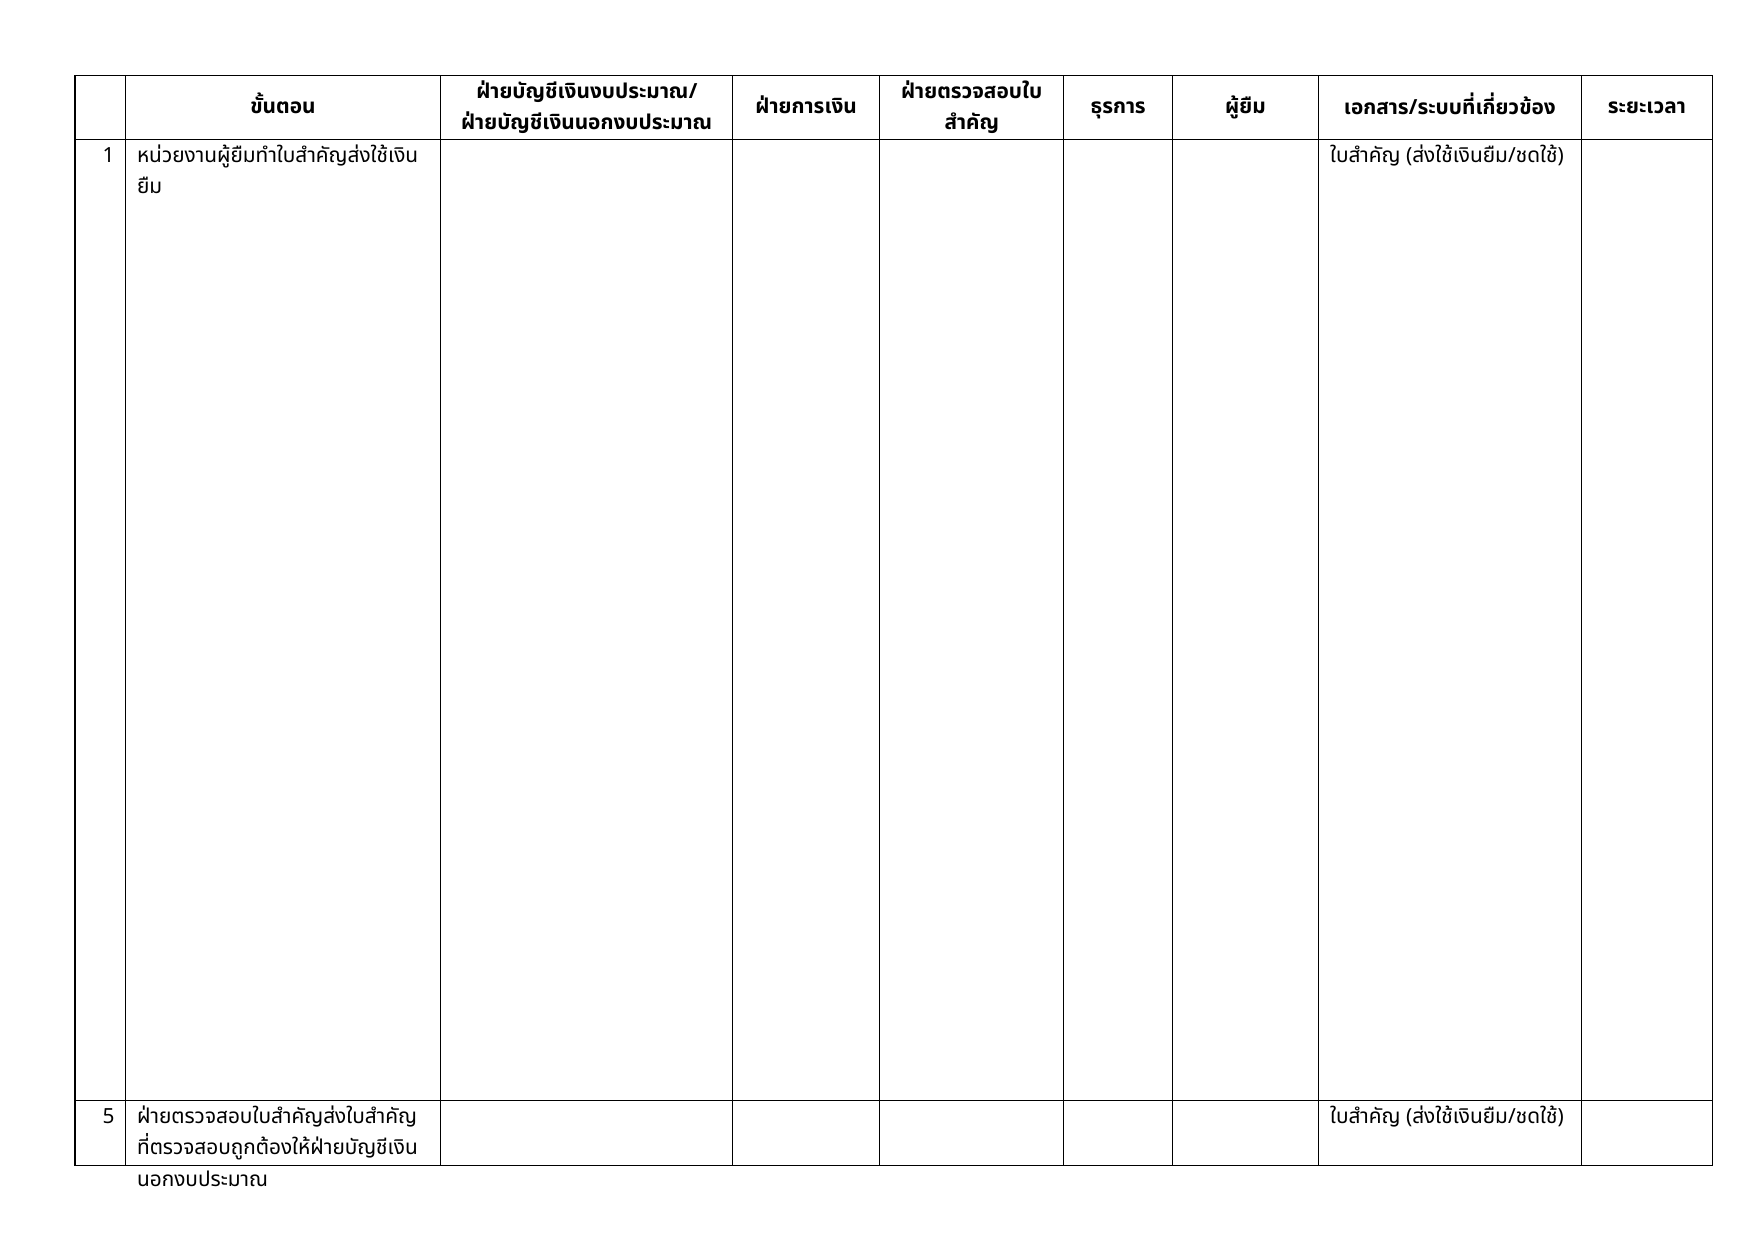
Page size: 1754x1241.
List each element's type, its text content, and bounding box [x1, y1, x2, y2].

table_cell หน่วยงานผู้ยืมทำใบสำคัญส่งใช้เงินยืม [126, 140, 440, 1100]
table_cell [1064, 1101, 1172, 1165]
table_cell ใบสำคัญ (ส่งใช้เงินยืม/ชดใช้) [1319, 1101, 1581, 1165]
table_header ฝ่ายตรวจสอบใบสำคัญ [880, 76, 1063, 139]
table_header ธุรการ [1064, 76, 1172, 139]
table_cell [1173, 140, 1318, 1100]
table_header ขั้นตอน [126, 76, 440, 139]
table_cell ใบสำคัญ (ส่งใช้เงินยืม/ชดใช้) [1319, 140, 1581, 1100]
table_cell [733, 1101, 879, 1165]
table_header ผู้ยืม [1173, 76, 1318, 139]
table_cell [733, 140, 879, 1100]
table_cell [441, 1101, 732, 1165]
table_header เอกสาร/ระบบที่เกี่ยวข้อง [1319, 76, 1581, 139]
table_cell [1173, 1101, 1318, 1165]
table_cell 1 [76, 140, 125, 1100]
table_cell ฝ่ายตรวจสอบใบสำคัญส่งใบสำคัญที่ตรวจสอบถูกต้องให้ฝ่ายบัญชีเงินนอกงบประมาณ [126, 1101, 440, 1165]
table_header ระยะเวลา [1582, 76, 1712, 139]
table_cell [880, 140, 1063, 1100]
table_cell [1582, 1101, 1712, 1165]
table_header [76, 76, 125, 139]
table_header ฝ่ายบัญชีเงินงบประมาณ/ ฝ่ายบัญชีเงินนอกงบประมาณ [441, 76, 732, 139]
table_cell [1064, 140, 1172, 1100]
table_cell [1582, 140, 1712, 1100]
table_header ฝ่ายการเงิน [733, 76, 879, 139]
table_cell 5 [76, 1101, 125, 1165]
table_cell [880, 1101, 1063, 1165]
table_cell [441, 140, 732, 1100]
